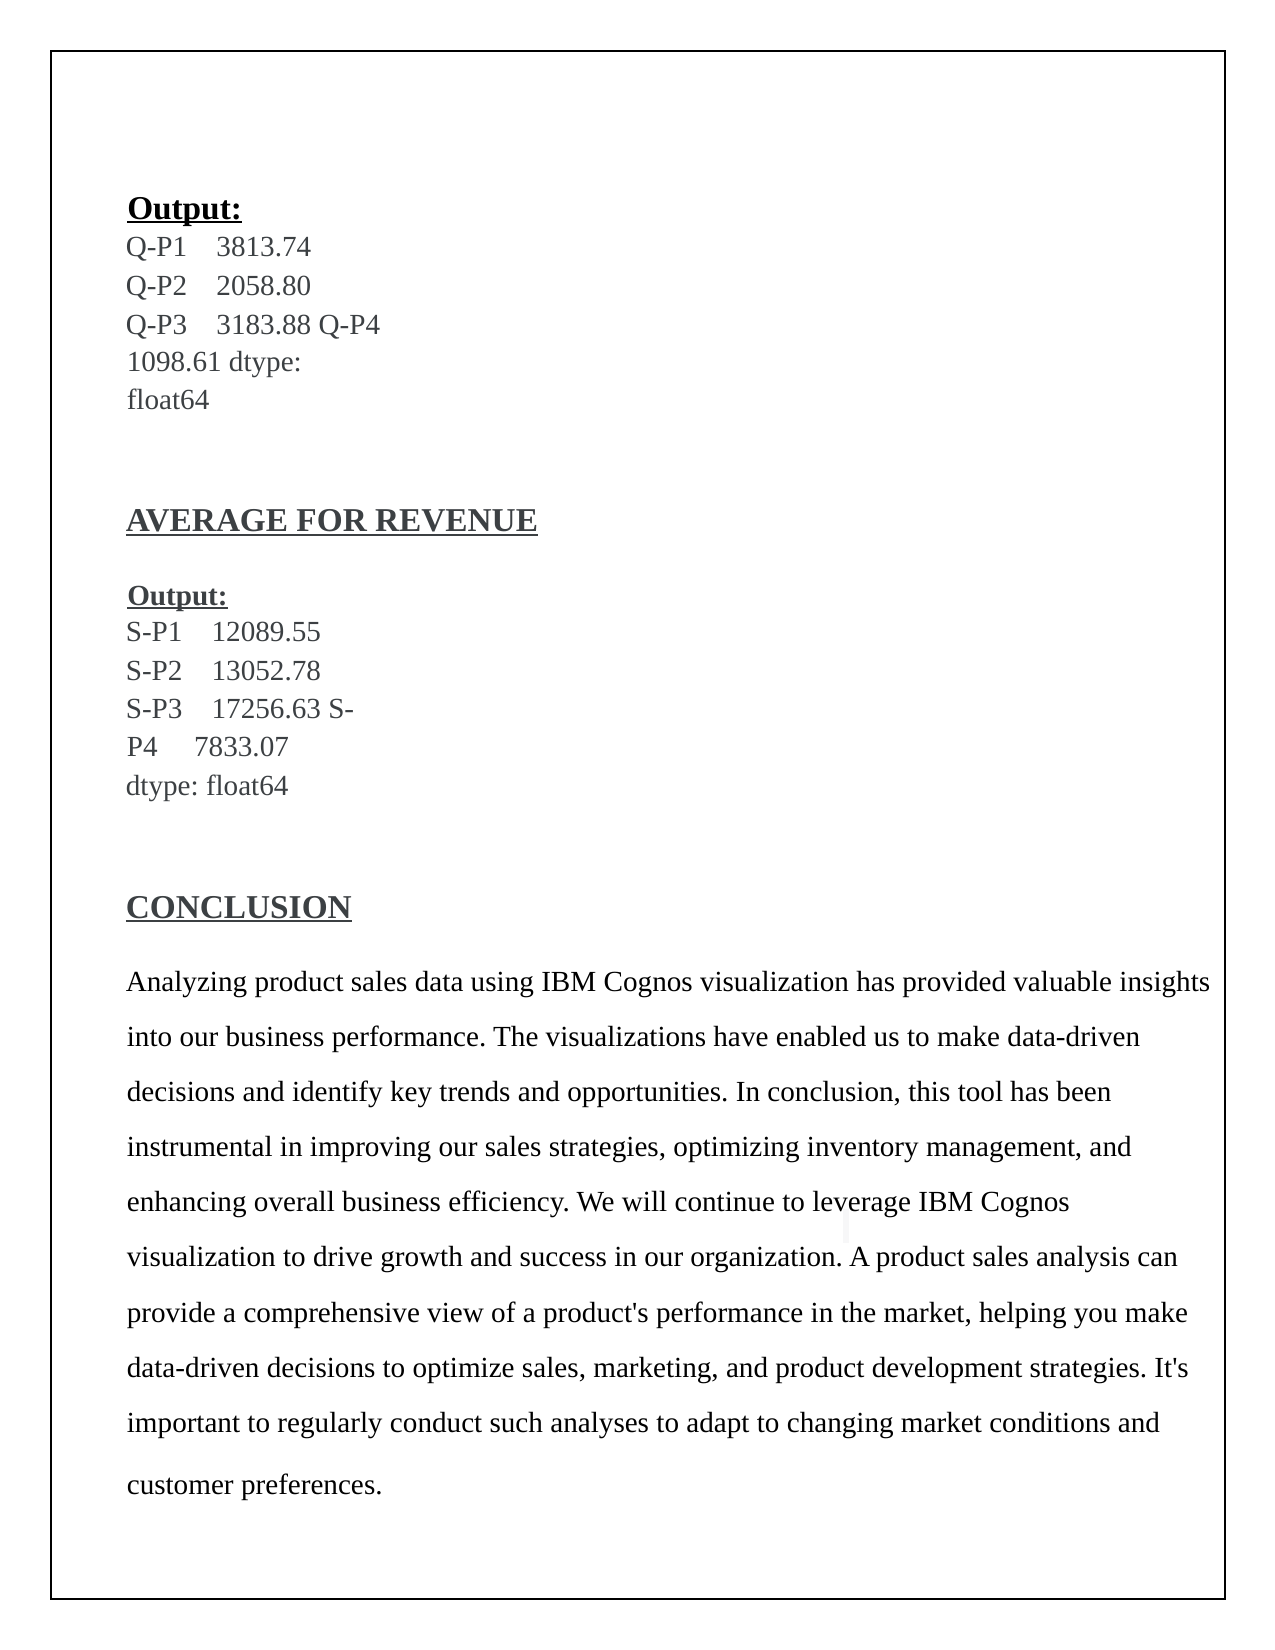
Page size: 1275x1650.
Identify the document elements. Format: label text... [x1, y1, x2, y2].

subtitle CONCLUSION [126, 887, 1212, 925]
text S-P3 17256.63 S-P4 7833.07 [126, 692, 381, 763]
text Output: [127, 578, 1213, 612]
text Q-P3 3183.88 Q-P4 1098.61 dtype: float64 [126, 307, 381, 415]
subtitle AVERAGE FOR REVENUE [126, 501, 1212, 539]
text Output: [127, 188, 1213, 226]
text Q-P2 2058.80 [126, 268, 381, 302]
text dtype: float64 [126, 768, 381, 801]
text Q-P1 3813.74 [126, 229, 381, 263]
text S-P1 12089.55 [126, 614, 381, 648]
text Analyzing product sales data using IBM Cognos visualization has provided valuable insights into our business performance. The visualizations have enabled us to make data-driven decisions and identify key trends and opportunities. In conclusion, this tool has been instrumental in improving our sales strategies, optimizing inventory management, and enhancing overall business efficiency. We will continue to leverage IBM Cognos visualization to drive growth and success in our organization. A product sales analysis can provide a comprehensive view of a product's performance in the market, helping you make data-driven decisions to optimize sales, marketing, and product development strategies. It's important to regularly conduct such analyses to adapt to changing market conditions and customer preferences. [126, 964, 1214, 1501]
text S-P2 13052.78 [126, 653, 381, 686]
